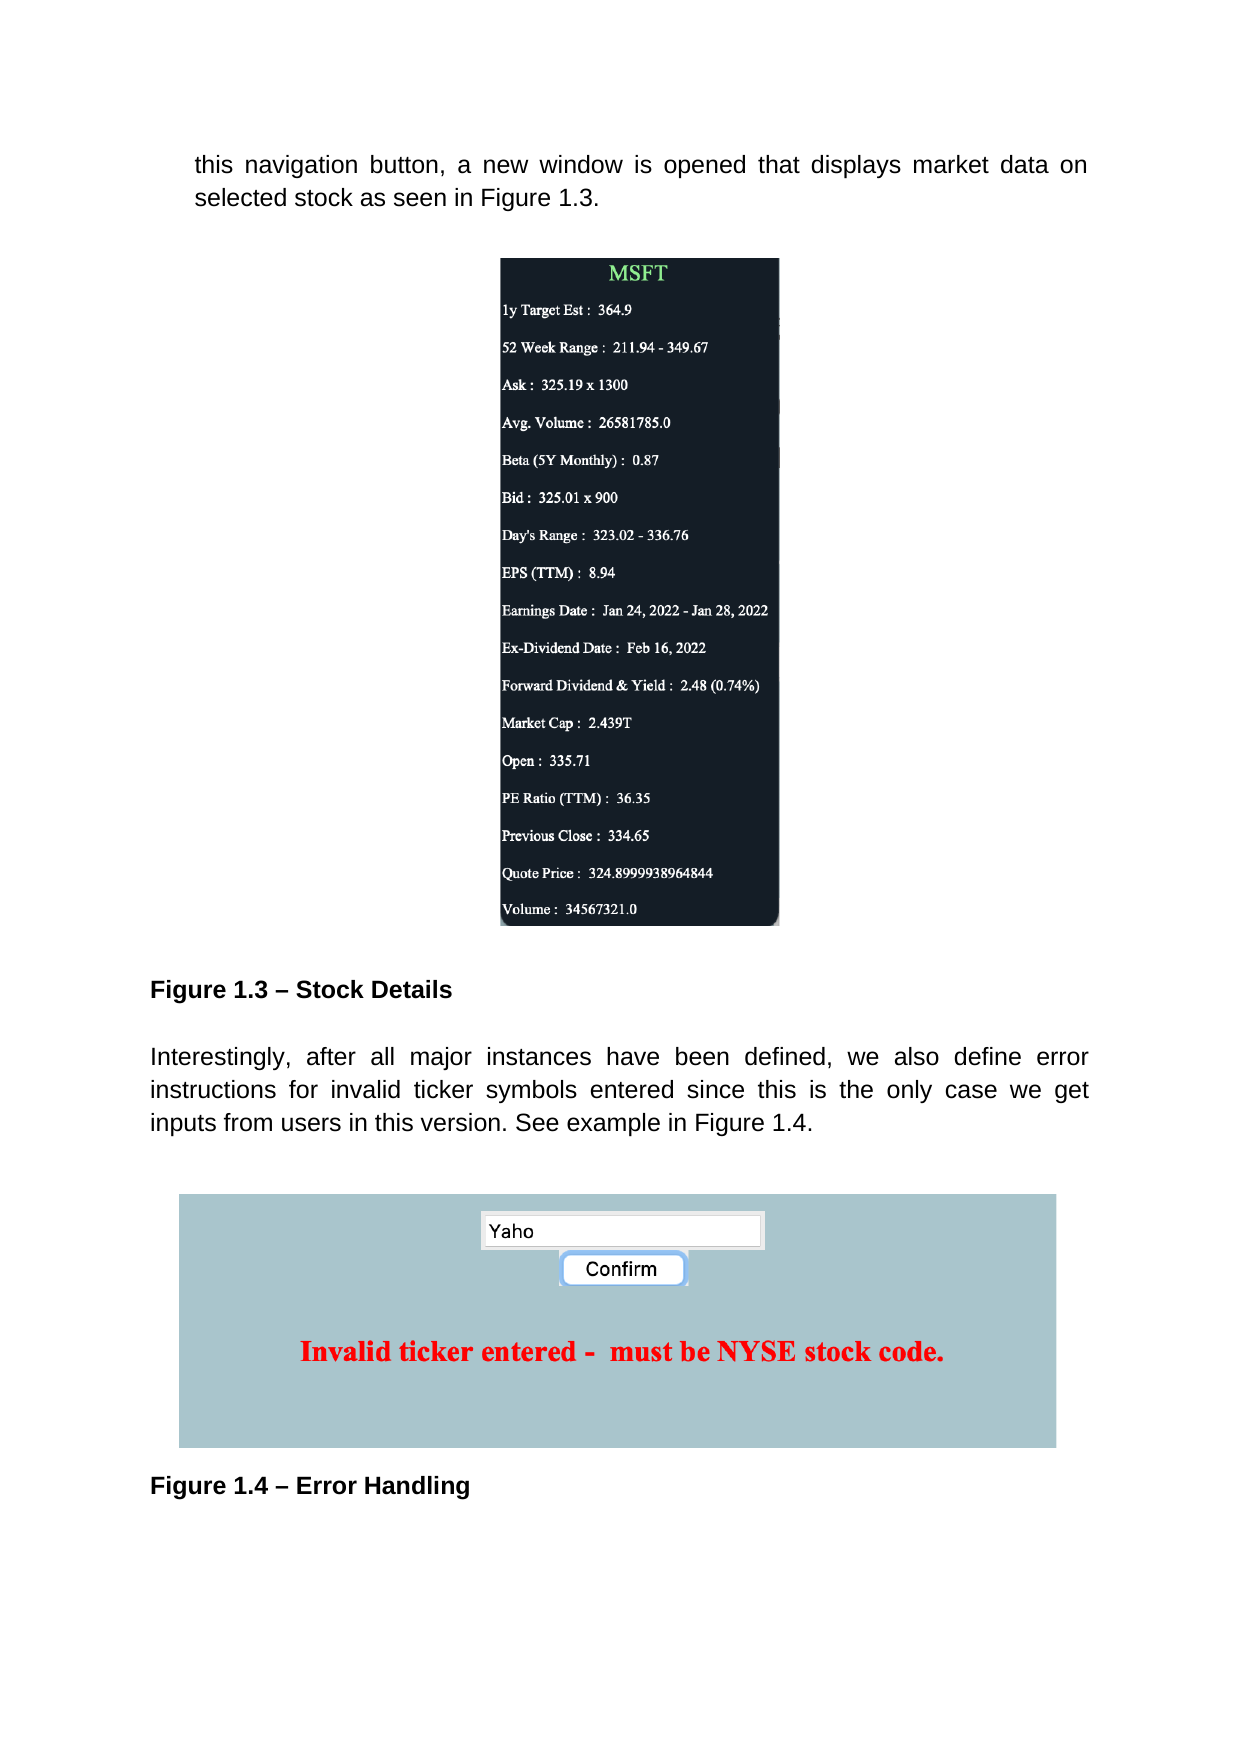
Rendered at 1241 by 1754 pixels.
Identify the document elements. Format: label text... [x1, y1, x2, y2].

text Interestingly, after all major instances have been defined, we also define error instructions for invalid ticker symbols entered since this is the only case we get inputs from users in this version. See example in Figure 1.4. [150, 1042, 1090, 1136]
picture [500, 258, 780, 926]
text Figure 1.3 – Stock Details [150, 976, 1090, 1004]
picture [179, 1194, 1057, 1448]
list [157, 150, 1090, 212]
text Figure 1.4 – Error Handling [150, 1471, 1090, 1499]
